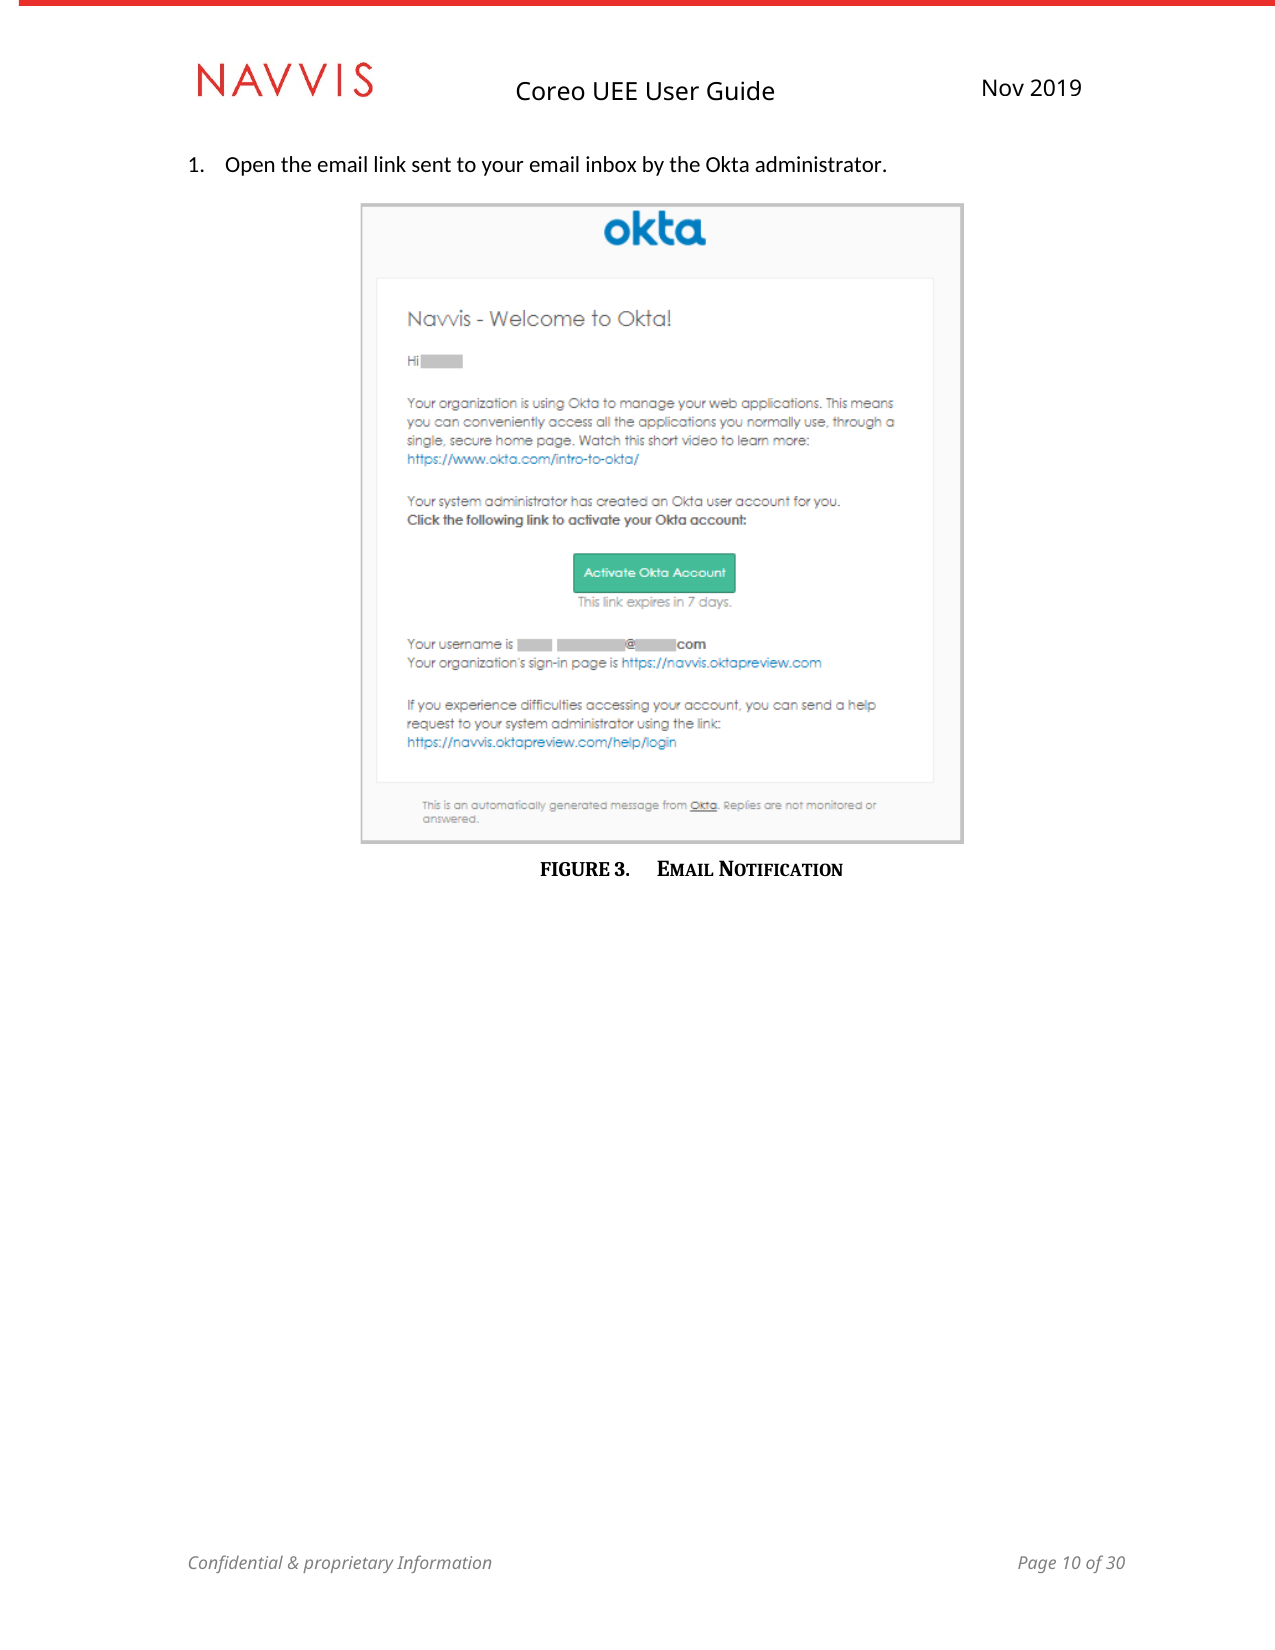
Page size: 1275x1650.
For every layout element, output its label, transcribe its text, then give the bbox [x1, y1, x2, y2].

picture [360, 203, 964, 844]
picture [187, 55, 383, 104]
list Open the email link sent to your email inbox by the Okta administrator. [187, 150, 1087, 178]
text Email Notification [296, 856, 1087, 882]
